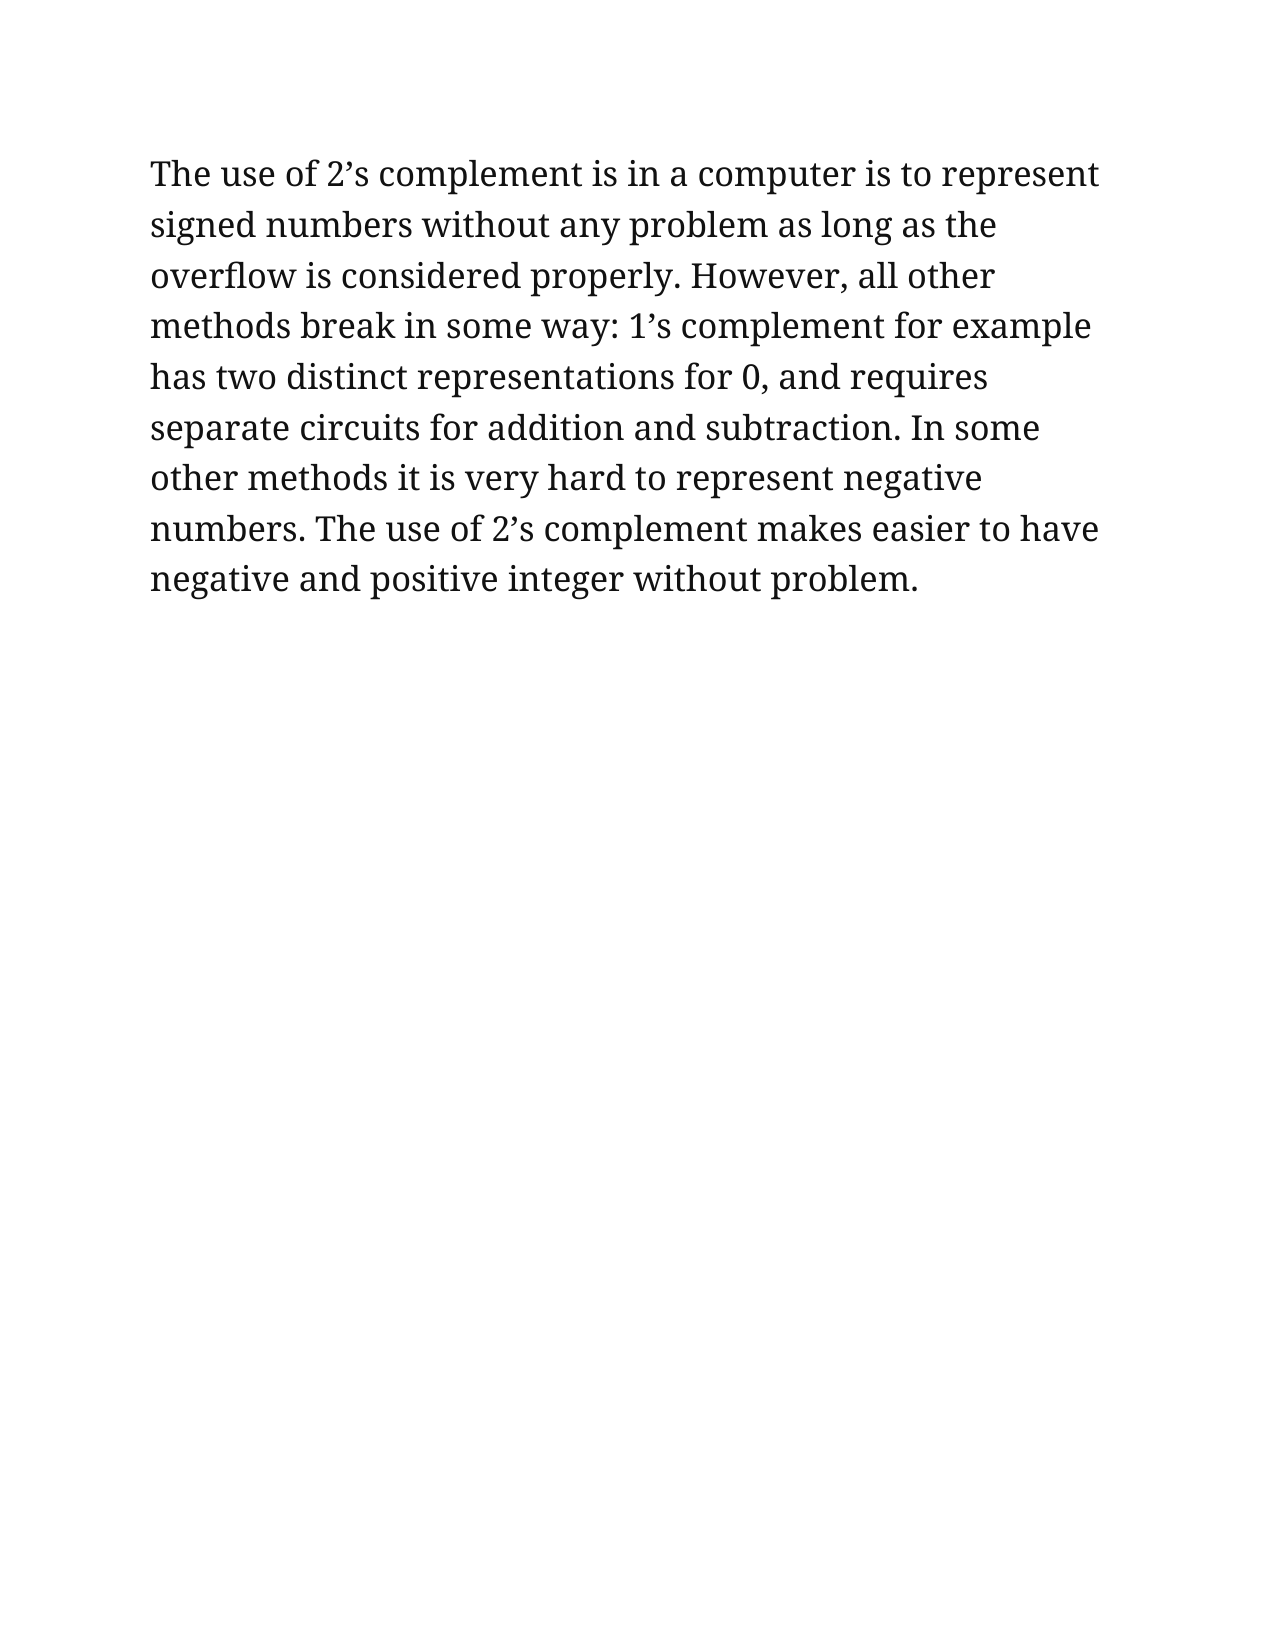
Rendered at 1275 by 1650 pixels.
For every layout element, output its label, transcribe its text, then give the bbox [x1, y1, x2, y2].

text The use of 2’s complement is in a computer is to represent signed numbers without any problem as long as the overflow is considered properly. However, all other methods break in some way: 1’s complement for example has two distinct representations for 0, and requires separate circuits for addition and subtraction. In some other methods it is very hard to represent negative numbers. The use of 2’s complement makes easier to have negative and positive integer without problem. [150, 150, 1125, 602]
